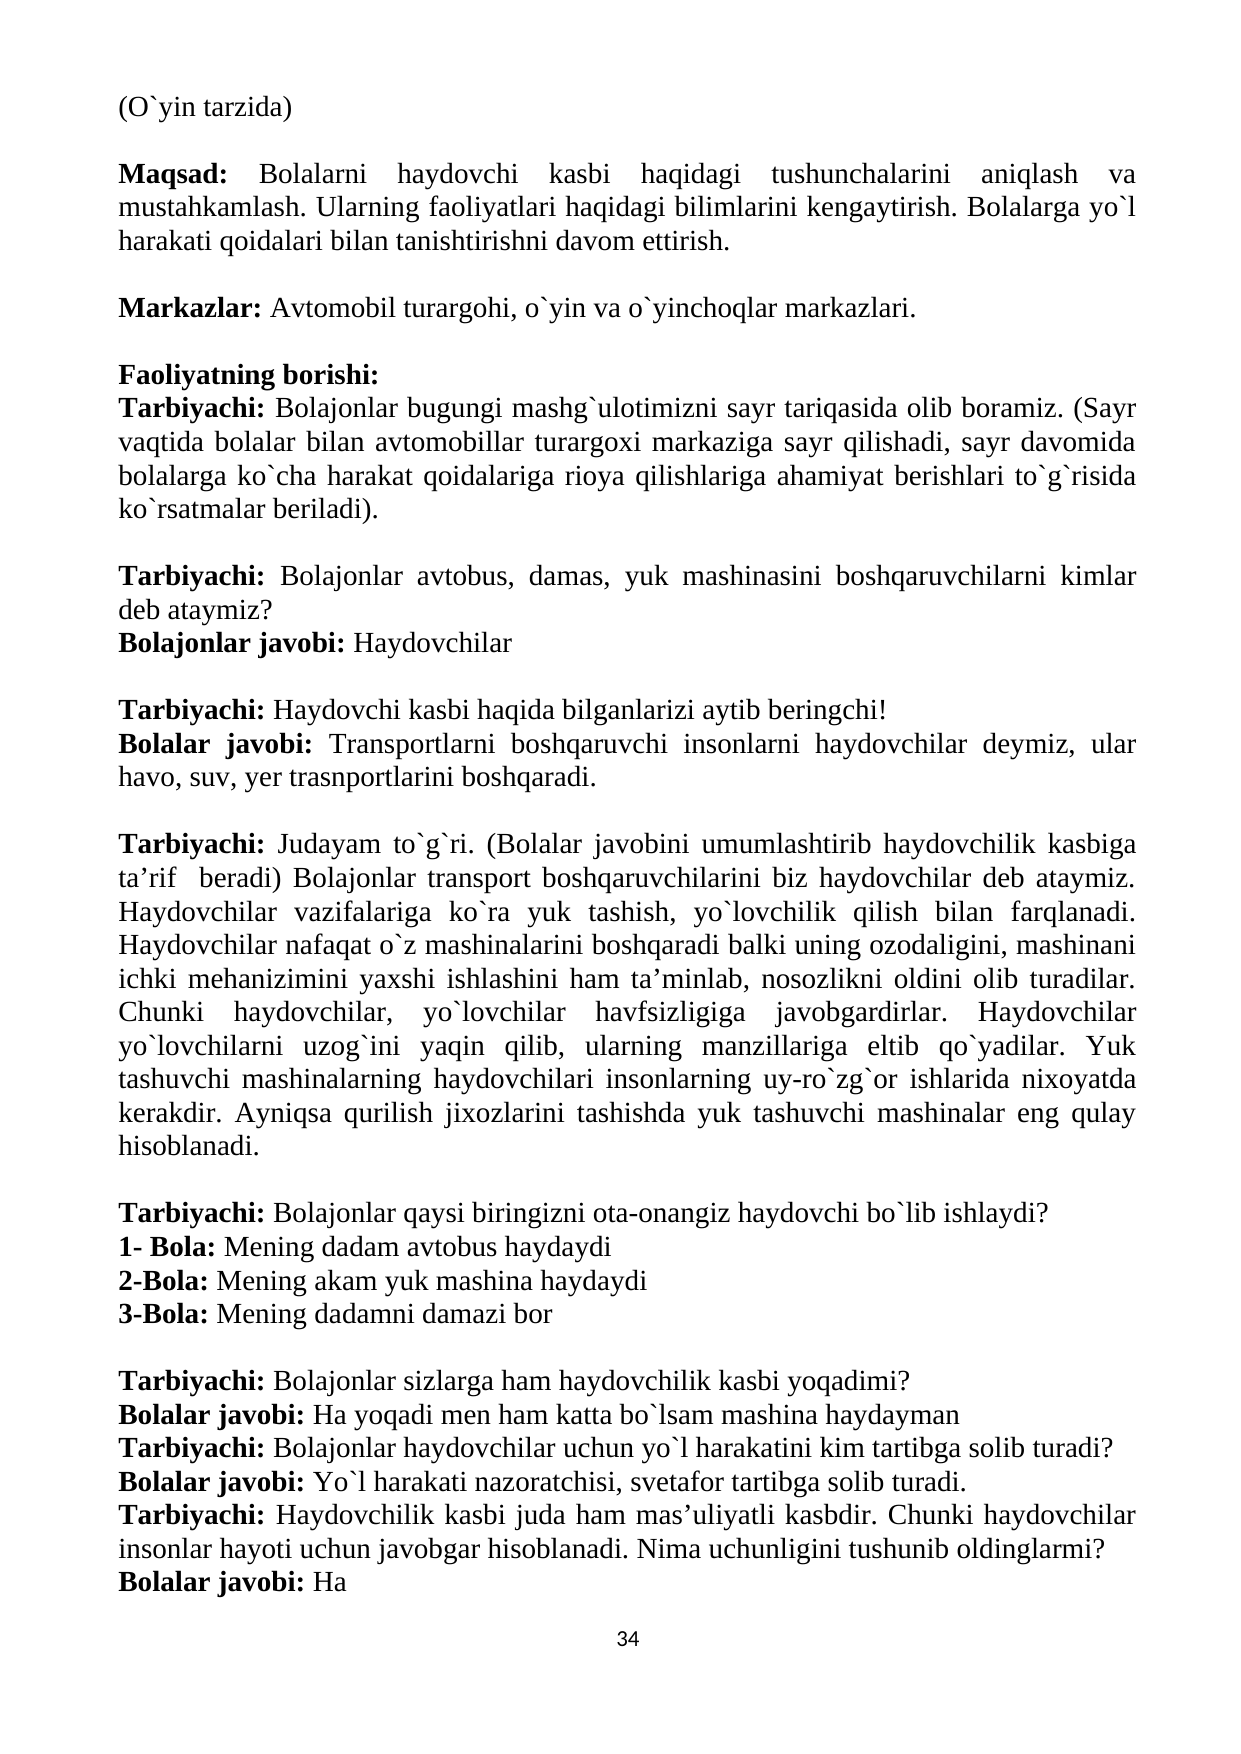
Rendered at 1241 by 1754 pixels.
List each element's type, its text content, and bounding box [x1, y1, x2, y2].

text 2-Bola: Mening akam yuk mashina haydaydi [118, 1263, 1137, 1296]
text 3-Bola: Mening dadamni damazi bor [118, 1296, 1137, 1330]
text Tarbiyachi: Bolajonlar sizlarga ham haydovchilik kasbi yoqadimi? [118, 1363, 1137, 1397]
text Tarbiyachi: Bolajonlar avtobus, damas, yuk mashinasini boshqaruvchilarni kimlar deb ataymiz? [118, 558, 1137, 625]
text Tarbiyachi: Haydovchilik kasbi juda ham mas’uliyatli kasbdir. Chunki haydovchilar insonlar hayoti uchun javobgar hisoblanadi. Nima uchunligini tushunib oldinglarmi? [118, 1497, 1137, 1564]
text Tarbiyachi: Judayam to`g`ri. (Bolalar javobini umumlashtirib haydovchilik kasbiga ta’rif beradi) Bolajonlar transport boshqaruvchilarini biz haydovchilar deb ataymiz. Haydovchilar vazifalariga ko`ra yuk tashish, yo`lovchilik qilish bilan farqlanadi. Haydovchilar nafaqat o`z mashinalarini boshqaradi balki uning ozodaligini, mashinani ichki mehanizimini yaxshi ishlashini ham ta’minlab, nosozlikni oldini olib turadilar. Chunki haydovchilar, yo`lovchilar havfsizligiga javobgardirlar. Haydovchilar yo`lovchilarni uzog`ini yaqin qilib, ularning manzillariga eltib qo`yadilar. Yuk tashuvchi mashinalarning haydovchilari insonlarning uy-ro`zg`or ishlarida nixoyatda kerakdir. Ayniqsa qurilish jixozlarini tashishda yuk tashuvchi mashinalar eng qulay hisoblanadi. [118, 827, 1137, 1162]
text Tarbiyachi: Haydovchi kasbi haqida bilganlarizi aytib beringchi! [118, 692, 1137, 726]
text Bolalar javobi: Ha yoqadi men ham katta bo`lsam mashina haydayman [118, 1397, 1137, 1430]
text Faoliyatning borishi: [118, 357, 1137, 391]
text Bolajonlar javobi: Haydovchilar [118, 625, 1137, 659]
text Tarbiyachi: Bolajonlar haydovchilar uchun yo`l harakatini kim tartibga solib turadi? [118, 1430, 1137, 1464]
text Maqsad: Bolalarni haydovchi kasbi haqidagi tushunchalarini aniqlash va mustahkamlash. Ularning faoliyatlari haqidagi bilimlarini kengaytirish. Bolalarga yo`l harakati qoidalari bilan tanishtirishni davom ettirish. [118, 156, 1137, 256]
text Markazlar: Avtomobil turargohi, o`yin va o`yinchoqlar markazlari. [118, 290, 1137, 323]
text Bolalar javobi: Transportlarni boshqaruvchi insonlarni haydovchilar deymiz, ular havo, suv, yer trasnportlarini boshqaradi. [118, 726, 1137, 793]
text Bolalar javobi: Yo`l harakati nazoratchisi, svetafor tartibga solib turadi. [118, 1464, 1137, 1497]
text Bolalar javobi: Ha [118, 1564, 1137, 1598]
text Tarbiyachi: Bolajonlar bugungi mashg`ulotimizni sayr tariqasida olib boramiz. (Sayr vaqtida bolalar bilan avtomobillar turargoxi markaziga sayr qilishadi, sayr davomida bolalarga ko`cha harakat qoidalariga rioya qilishlariga ahamiyat berishlari to`g`risida ko`rsatmalar beriladi). [118, 391, 1137, 525]
text 1- Bola: Mening dadam avtobus haydaydi [118, 1229, 1137, 1263]
text Tarbiyachi: Bolajonlar qaysi biringizni ota-onangiz haydovchi bo`lib ishlaydi? [118, 1196, 1137, 1229]
text (O`yin tarzida) [118, 89, 1137, 122]
